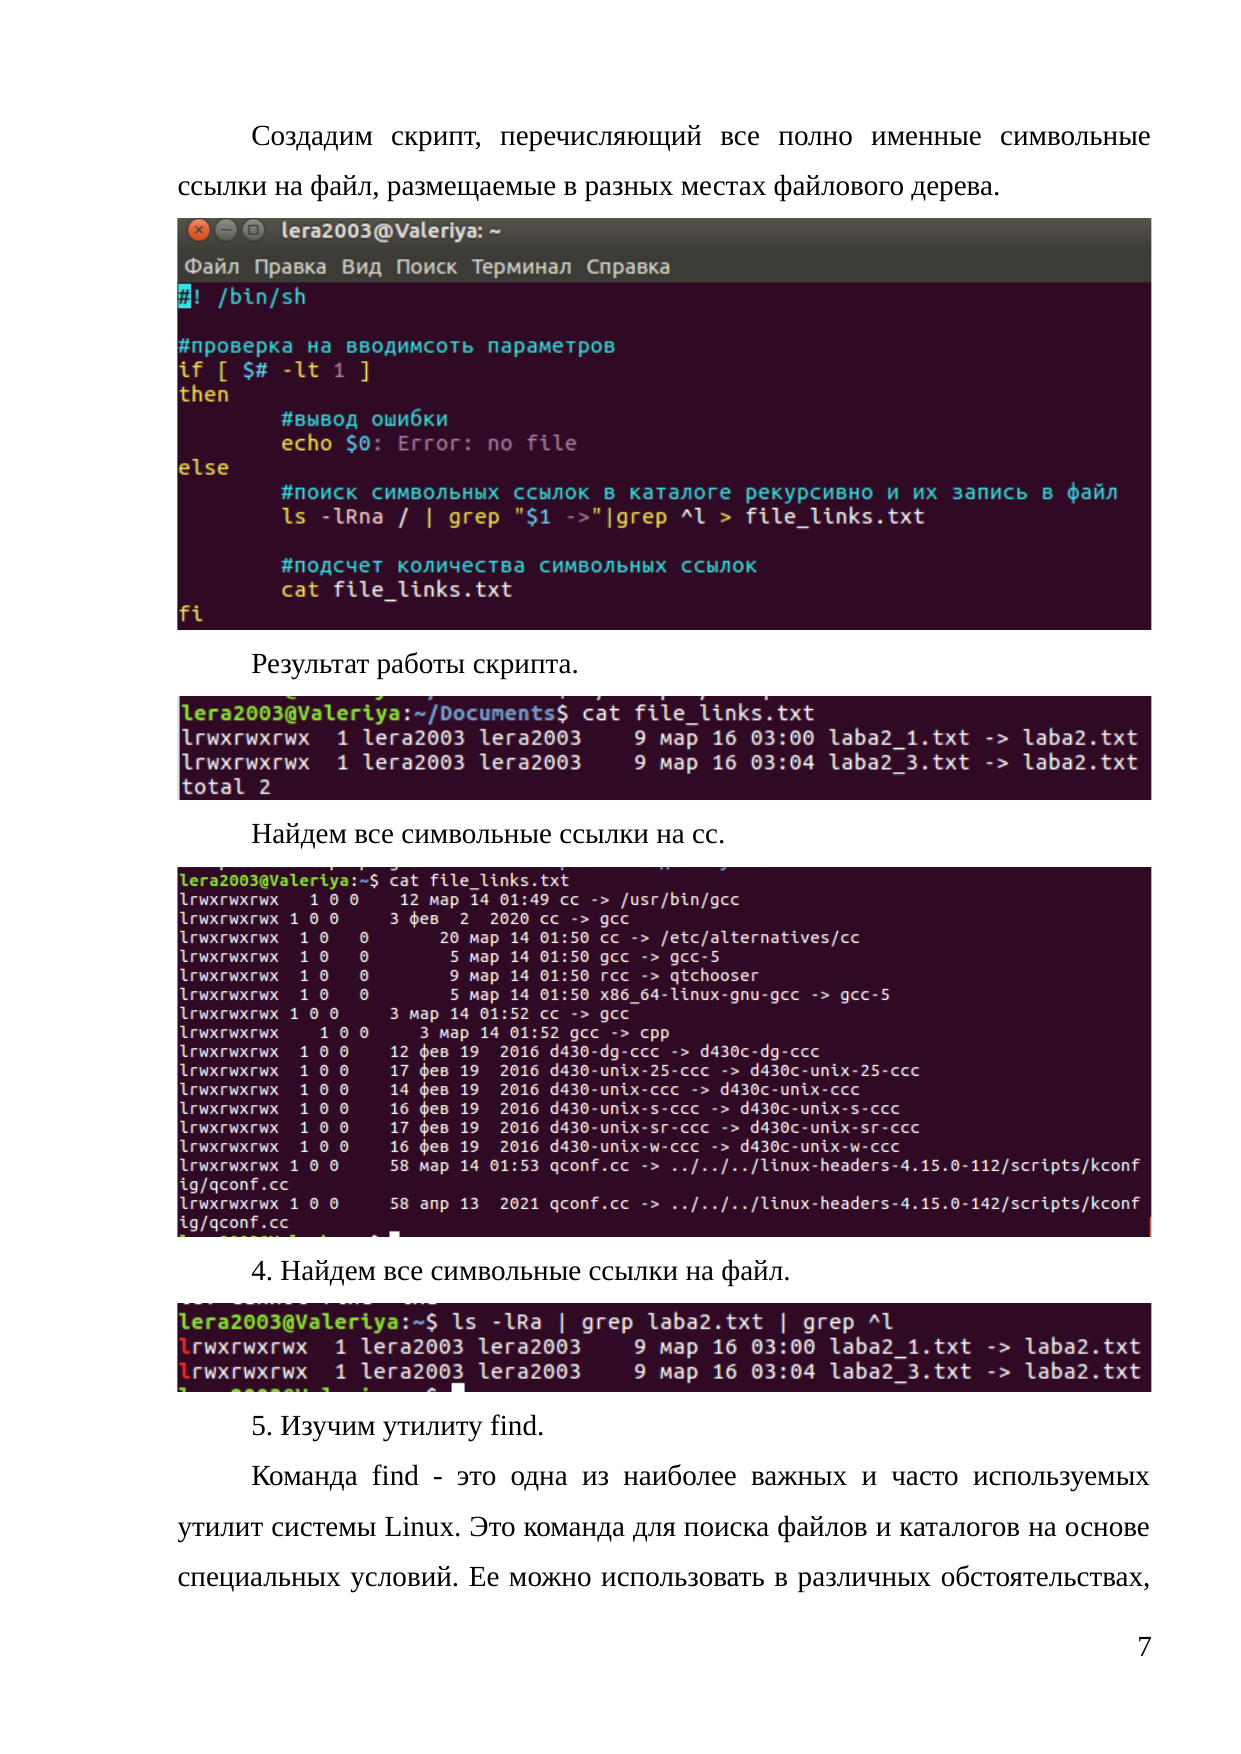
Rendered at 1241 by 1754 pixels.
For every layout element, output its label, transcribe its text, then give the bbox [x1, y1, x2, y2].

picture [177, 218, 1152, 630]
text Создадим скрипт, перечисляющий все полно именные символьные ссылки на файл, размещаемые в разных местах файлового дерева. [177, 118, 1152, 202]
list Найдем все символьные ссылки на файл. [251, 1253, 1152, 1287]
list Изучим утилиту find. [251, 1408, 1152, 1442]
text Результат работы скрипта. [177, 646, 1152, 680]
text Найдем все символьные ссылки на сс. [177, 817, 1152, 850]
picture [177, 867, 1152, 1237]
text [177, 1458, 1152, 1593]
picture [177, 1303, 1152, 1392]
picture [177, 696, 1152, 800]
